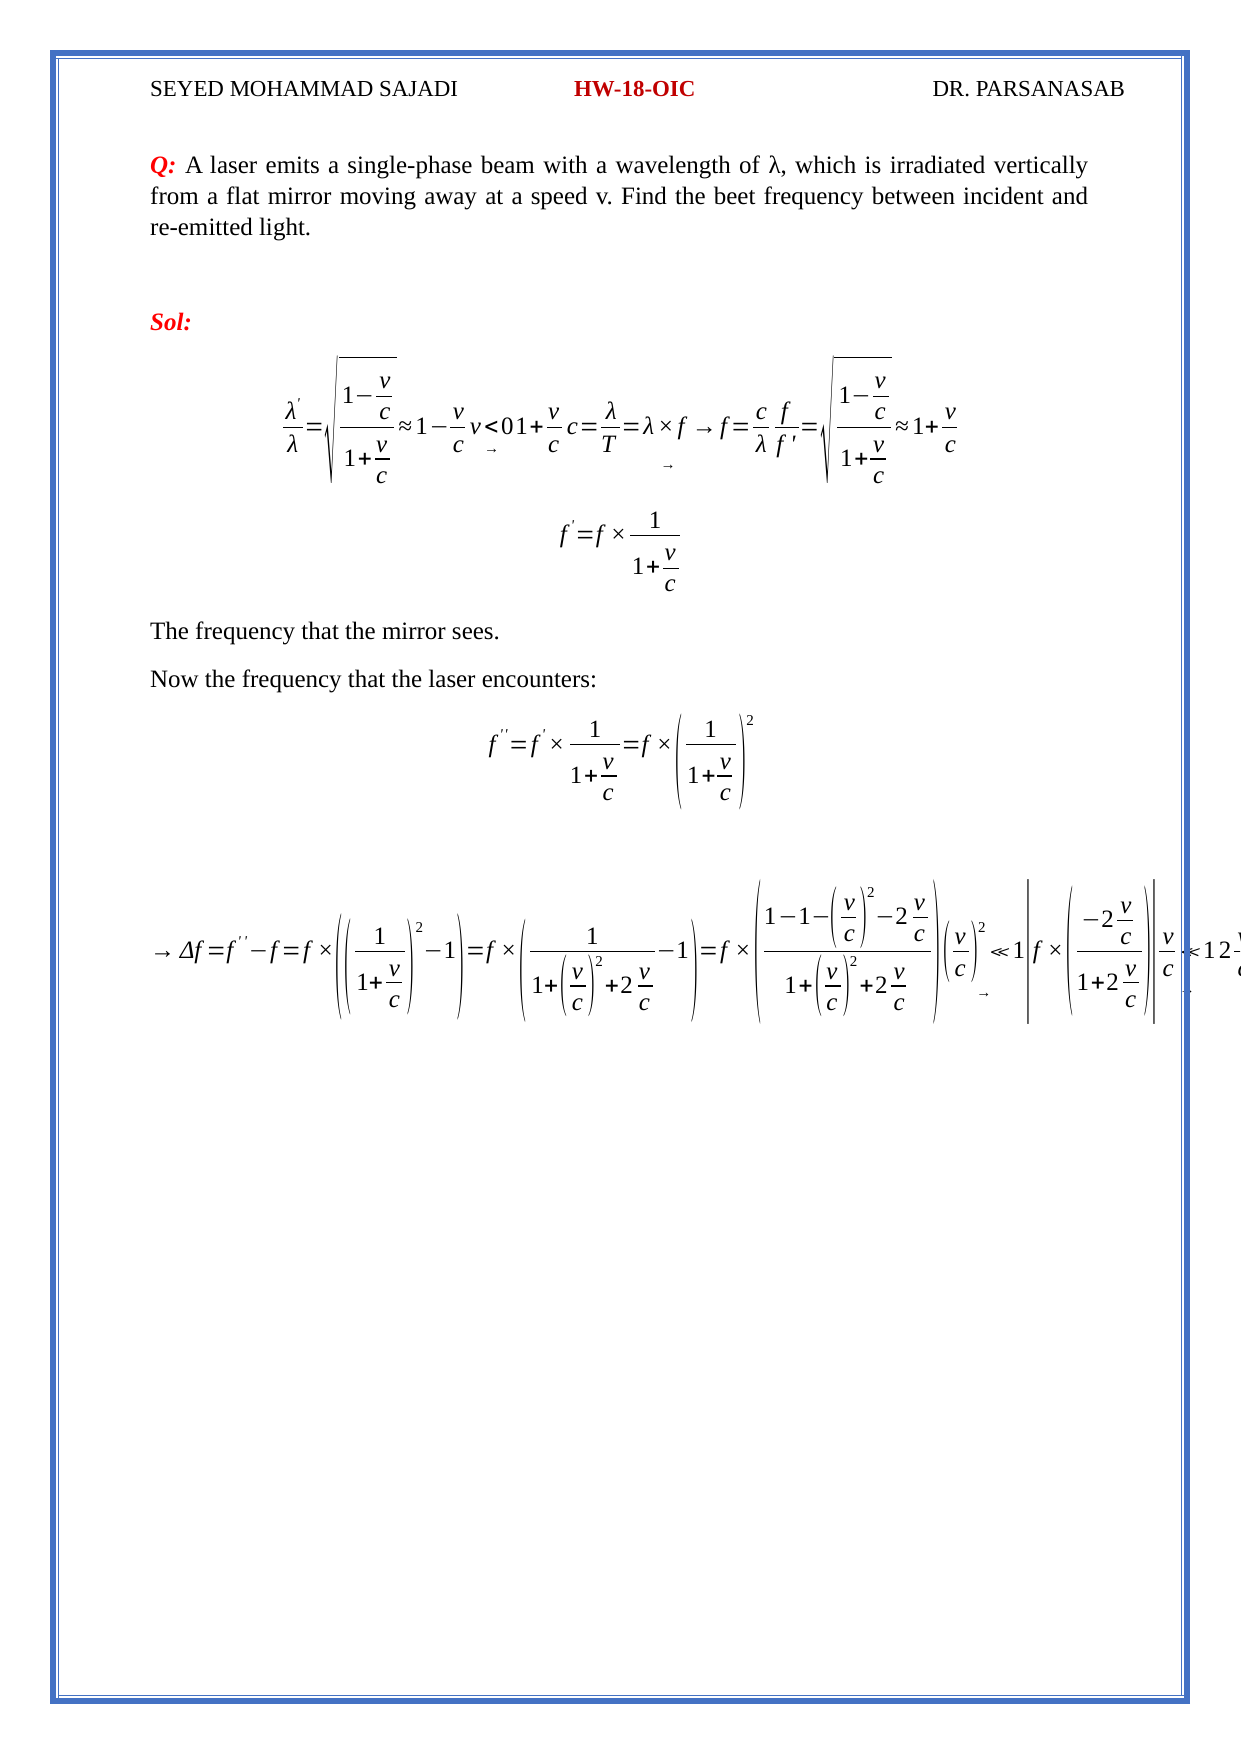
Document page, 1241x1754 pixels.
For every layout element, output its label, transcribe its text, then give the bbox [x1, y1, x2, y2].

text Now the frequency that the laser encounters: [150, 664, 1090, 692]
text The frequency that the mirror sees. [150, 616, 1090, 645]
text Sol: [150, 307, 1090, 336]
text Q: A laser emits a single-phase beam with a wavelength of λ, which is irradiated vertically from a flat mirror moving away at a speed v. Find the beet frequency between incident and re-emitted light. [150, 150, 1090, 241]
